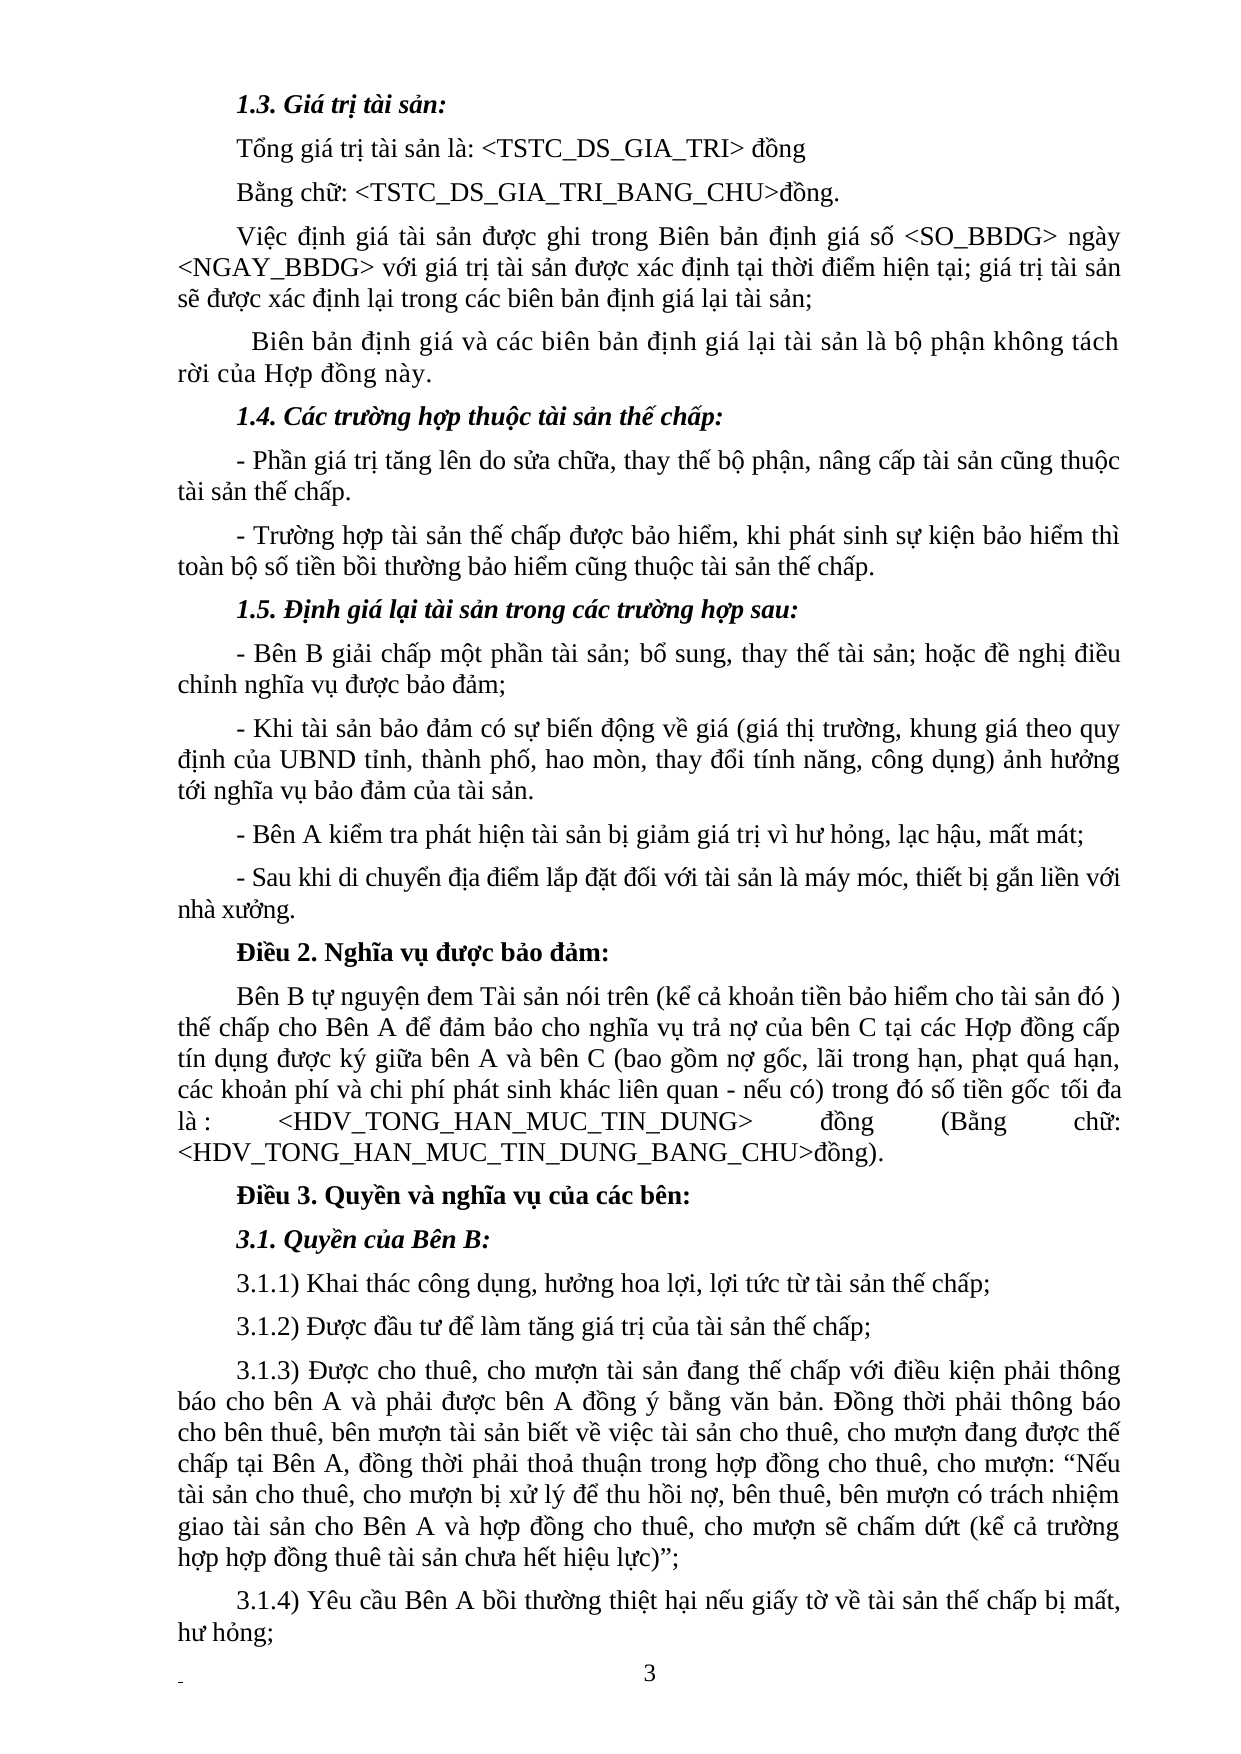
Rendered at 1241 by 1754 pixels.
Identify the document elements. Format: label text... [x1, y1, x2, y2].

text - Trường hợp tài sản thế chấp được bảo hiểm, khi phát sinh sự kiện bảo hiểm thì toàn bộ số tiền bồi thường bảo hiểm cũng thuộc tài sản thế chấp. [177, 519, 1122, 581]
text - Khi tài sản bảo đảm có sự biến động về giá (giá thị trường, khung giá theo quy định của UBND tỉnh, thành phố, hao mòn, thay đổi tính năng, công dụng) ảnh hưởng tới nghĩa vụ bảo đảm của tài sản. [177, 712, 1122, 805]
text Tổng giá trị tài sản là: <TSTC_DS_GIA_TRI> đồng [177, 132, 1122, 163]
subtitle 3.1.4) Yêu cầu Bên A bồi thường thiệt hại nếu giấy tờ về tài sản thế chấp bị mất, hư hỏng; [177, 1584, 1122, 1647]
subtitle - Sau khi di chuyển địa điểm lắp đặt đối với tài sản là máy móc, thiết bị gắn liền với nhà xưởng. [177, 862, 1122, 924]
subtitle - Bên A kiểm tra phát hiện tài sản bị giảm giá trị vì hư hỏng, lạc hậu, mất mát; [177, 818, 1122, 849]
subtitle 3.1.2) Được đầu tư để làm tăng giá trị của tài sản thế chấp; [177, 1310, 1122, 1341]
text Bên B tự nguyện đem Tài sản nói trên (kể cả khoản tiền bảo hiểm cho tài sản đó ) thế chấp cho Bên A để đảm bảo cho nghĩa vụ trả nợ của bên C tại các Hợp đồng cấp tín dụng được ký giữa bên A và bên C (bao gồm nợ gốc, lãi trong hạn, phạt quá hạn, các khoản phí và chi phí phát sinh khác liên quan - nếu có) trong đó số tiền gốc tối đa là : <HDV_TONG_HAN_MUC_TIN_DUNG> đồng (Bằng chữ: <HDV_TONG_HAN_MUC_TIN_DUNG_BANG_CHU>đồng). [177, 980, 1122, 1167]
text Bằng chữ: <TSTC_DS_GIA_TRI_BANG_CHU>đồng. [177, 176, 1122, 207]
subtitle - Bên B giải chấp một phần tài sản; bổ sung, thay thế tài sản; hoặc đề nghị điều chỉnh nghĩa vụ được bảo đảm; [177, 637, 1122, 699]
text Biên bản định giá và các biên bản định giá lại tài sản là bộ phận không tách rời của Hợp đồng này. [177, 326, 1122, 388]
subtitle 3.1.3) Được cho thuê, cho mượn tài sản đang thế chấp với điều kiện phải thông báo cho bên A và phải được bên A đồng ý bằng văn bản. Đồng thời phải thông báo cho bên thuê, bên mượn tài sản biết về việc tài sản cho thuê, cho mượn đang được thế chấp tại Bên A, đồng thời phải thoả thuận trong hợp đồng cho thuê, cho mượn: “Nếu tài sản cho thuê, cho mượn bị xử lý để thu hồi nợ, bên thuê, bên mượn có trách nhiệm giao tài sản cho Bên A và hợp đồng cho thuê, cho mượn sẽ chấm dứt (kể cả trường hợp hợp đồng thuê tài sản chưa hết hiệu lực)”; [177, 1354, 1122, 1572]
text 3.1. Quyền của Bên B: [177, 1223, 1122, 1254]
text Điều 3. Quyền và nghĩa vụ của các bên: [177, 1179, 1122, 1211]
text - Phần giá trị tăng lên do sửa chữa, thay thế bộ phận, nâng cấp tài sản cũng thuộc tài sản thế chấp. [177, 444, 1122, 506]
text Điều 2. Nghĩa vụ được bảo đảm: [177, 936, 1122, 967]
subtitle 1.5. Định giá lại tài sản trong các trường hợp sau: [177, 593, 1122, 625]
text Việc định giá tài sản được ghi trong Biên bản định giá số <SO_BBDG> ngày <NGAY_BBDG> với giá trị tài sản được xác định tại thời điểm hiện tại; giá trị tài sản sẽ được xác định lại trong các biên bản định giá lại tài sản; [177, 219, 1122, 313]
subtitle 3.1.1) Khai thác công dụng, hưởng hoa lợi, lợi tức từ tài sản thế chấp; [177, 1267, 1122, 1298]
text 1.4. Các trường hợp thuộc tài sản thế chấp: [177, 400, 1122, 431]
text 1.3. Giá trị tài sản: [177, 89, 1122, 120]
